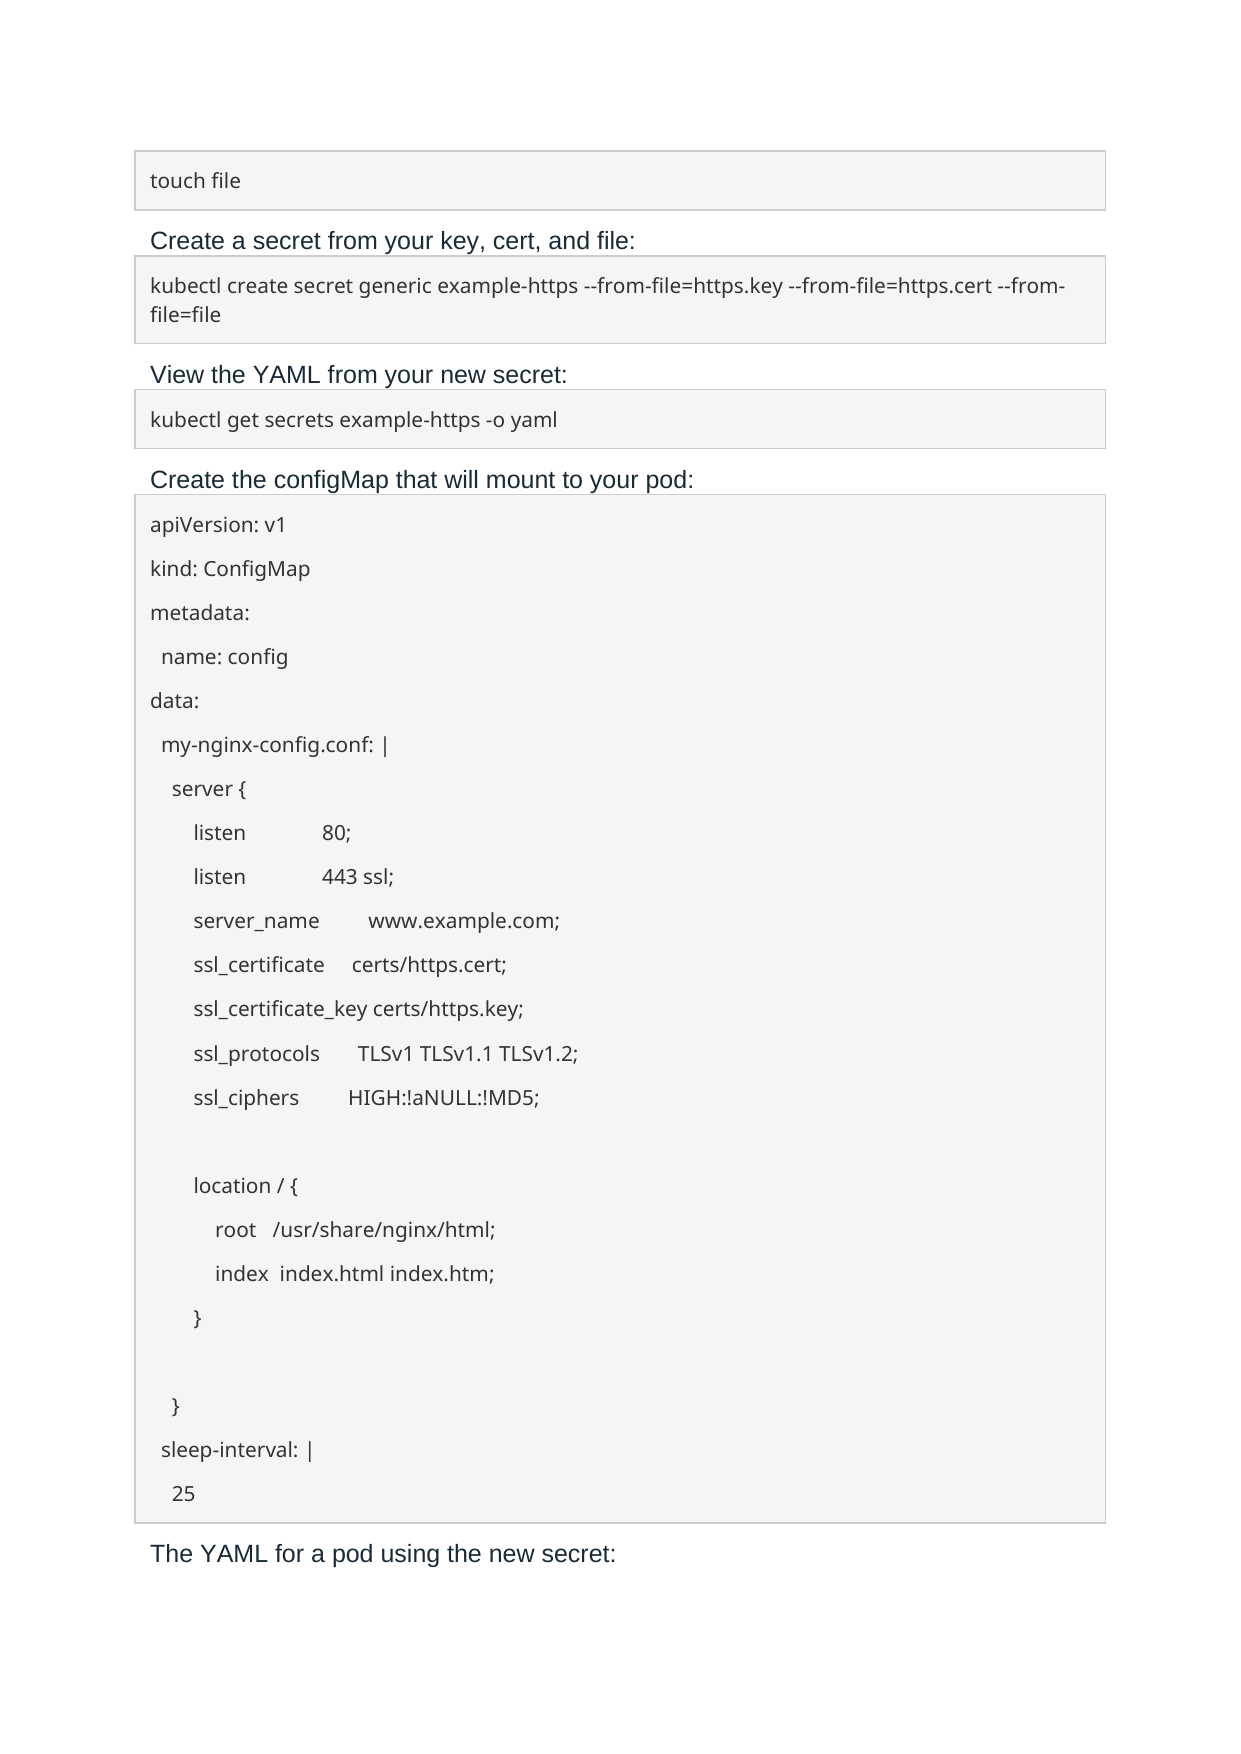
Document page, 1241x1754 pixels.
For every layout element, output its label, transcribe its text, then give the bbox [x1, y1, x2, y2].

text listen 443 ssl; [136, 846, 1105, 890]
text sleep-interval: | [136, 1419, 1105, 1463]
text server { [136, 758, 1105, 802]
text View the YAML from your new secret: [150, 360, 1090, 389]
text 25 [136, 1463, 1105, 1522]
text } [136, 1375, 1105, 1419]
text } [136, 1287, 1105, 1331]
text kind: ConfigMap [136, 538, 1105, 582]
text metadata: [136, 582, 1105, 626]
text name: config [136, 626, 1105, 670]
text Create a secret from your key, cert, and file: [150, 226, 1090, 255]
text ssl_certificate_key certs/https.key; [136, 978, 1105, 1022]
text touch file [136, 152, 1105, 209]
text kubectl get secrets example-https -o yaml [136, 390, 1105, 448]
text location / { [136, 1155, 1105, 1199]
text apiVersion: v1 [136, 495, 1105, 538]
text root /usr/share/nginx/html; [136, 1199, 1105, 1243]
text server_name www.example.com; [136, 890, 1105, 934]
text The YAML for a pod using the new secret: [150, 1539, 1090, 1568]
text index index.html index.htm; [136, 1243, 1105, 1287]
text Create the configMap that will mount to your pod: [150, 465, 1090, 494]
text listen 80; [136, 802, 1105, 846]
text data: [136, 670, 1105, 714]
text ssl_certificate certs/https.cert; [136, 934, 1105, 978]
text my-nginx-config.conf: | [136, 714, 1105, 758]
text ssl_protocols TLSv1 TLSv1.1 TLSv1.2; [136, 1022, 1105, 1067]
text ssl_ciphers HIGH:!aNULL:!MD5; [136, 1067, 1105, 1111]
text kubectl create secret generic example-https --from-file=https.key --from-file=https.cert --from-file=file [136, 257, 1105, 343]
